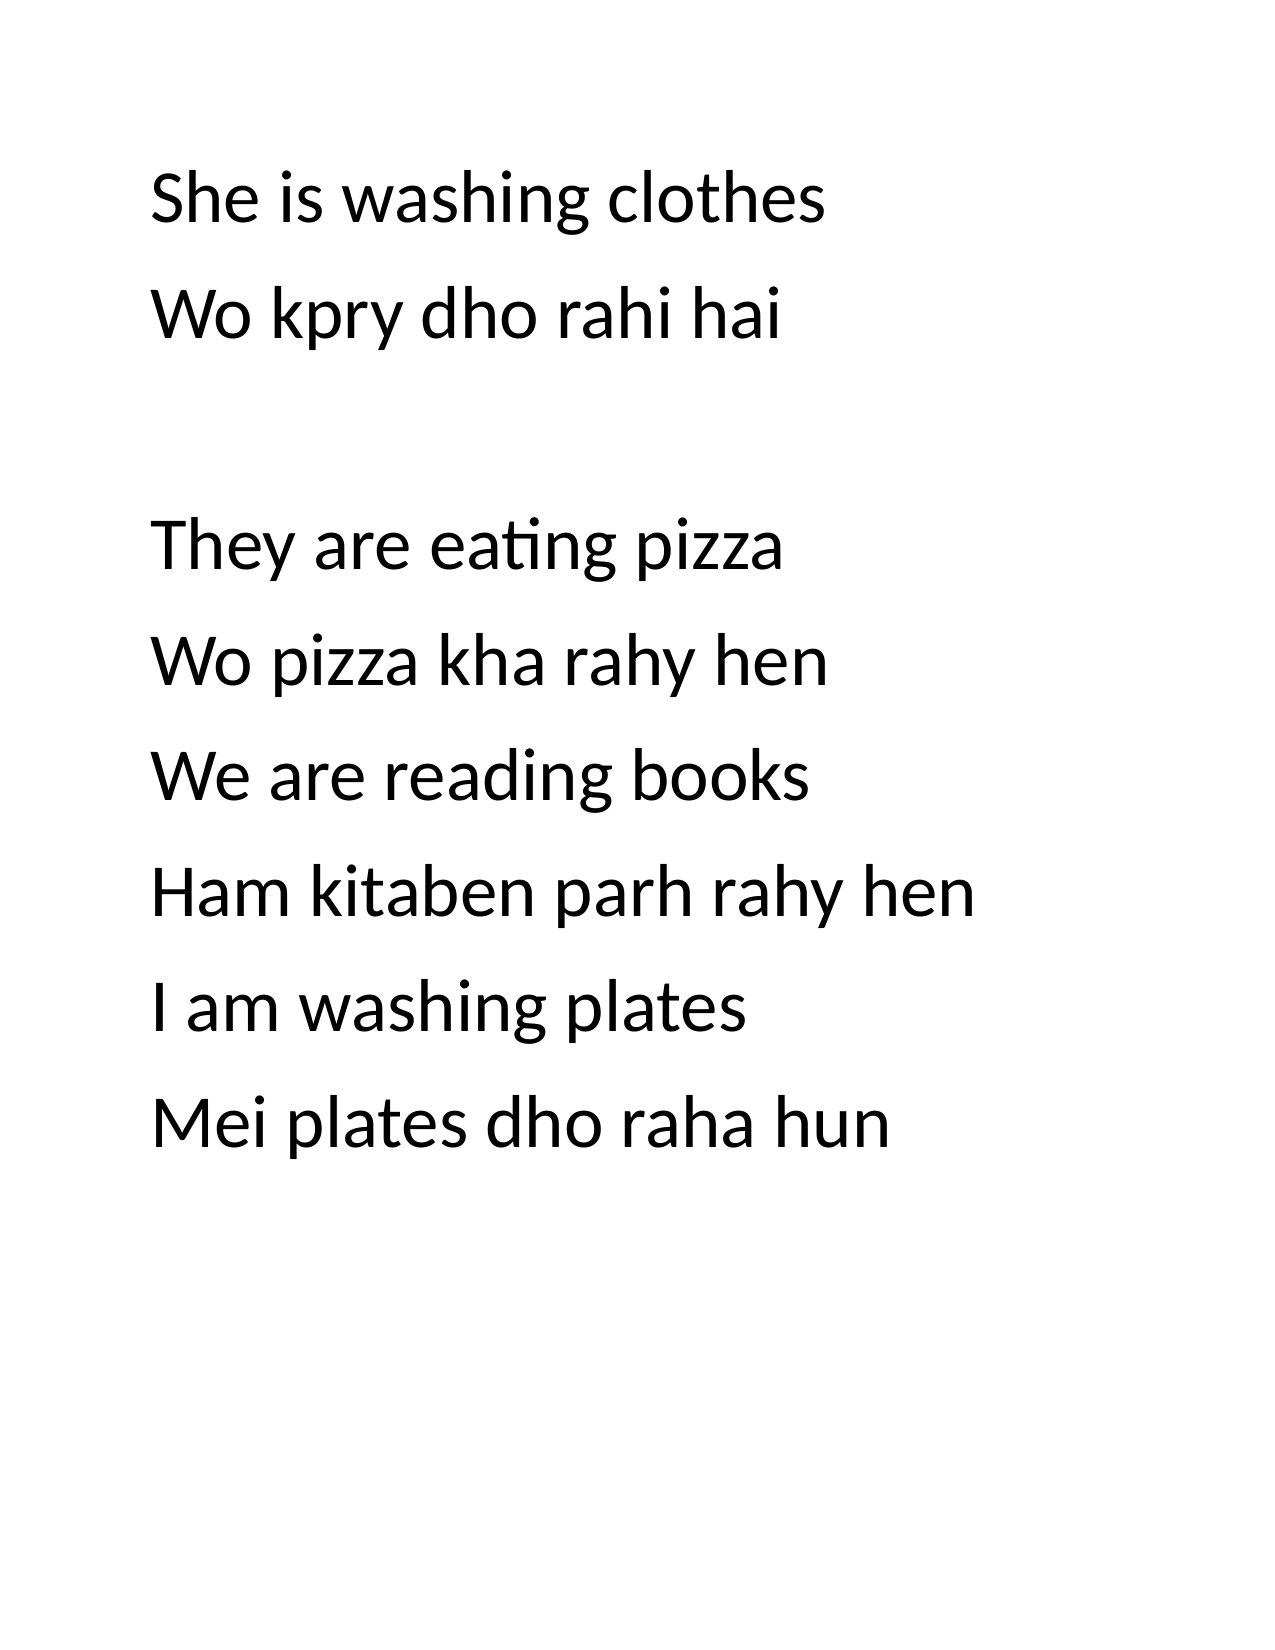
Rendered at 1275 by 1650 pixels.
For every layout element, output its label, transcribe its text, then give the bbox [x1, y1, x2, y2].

text Wo kpry dho rahi hai [150, 266, 1125, 357]
text Mei plates dho raha hun [150, 1074, 1125, 1166]
text I am washing plates [150, 959, 1125, 1050]
text They are eating pizza [150, 497, 1125, 588]
text Ham kitaben parh rahy hen [150, 843, 1125, 935]
text Wo pizza kha rahy hen [150, 612, 1125, 704]
text We are reading books [150, 728, 1125, 819]
text She is washing clothes [150, 150, 1125, 242]
